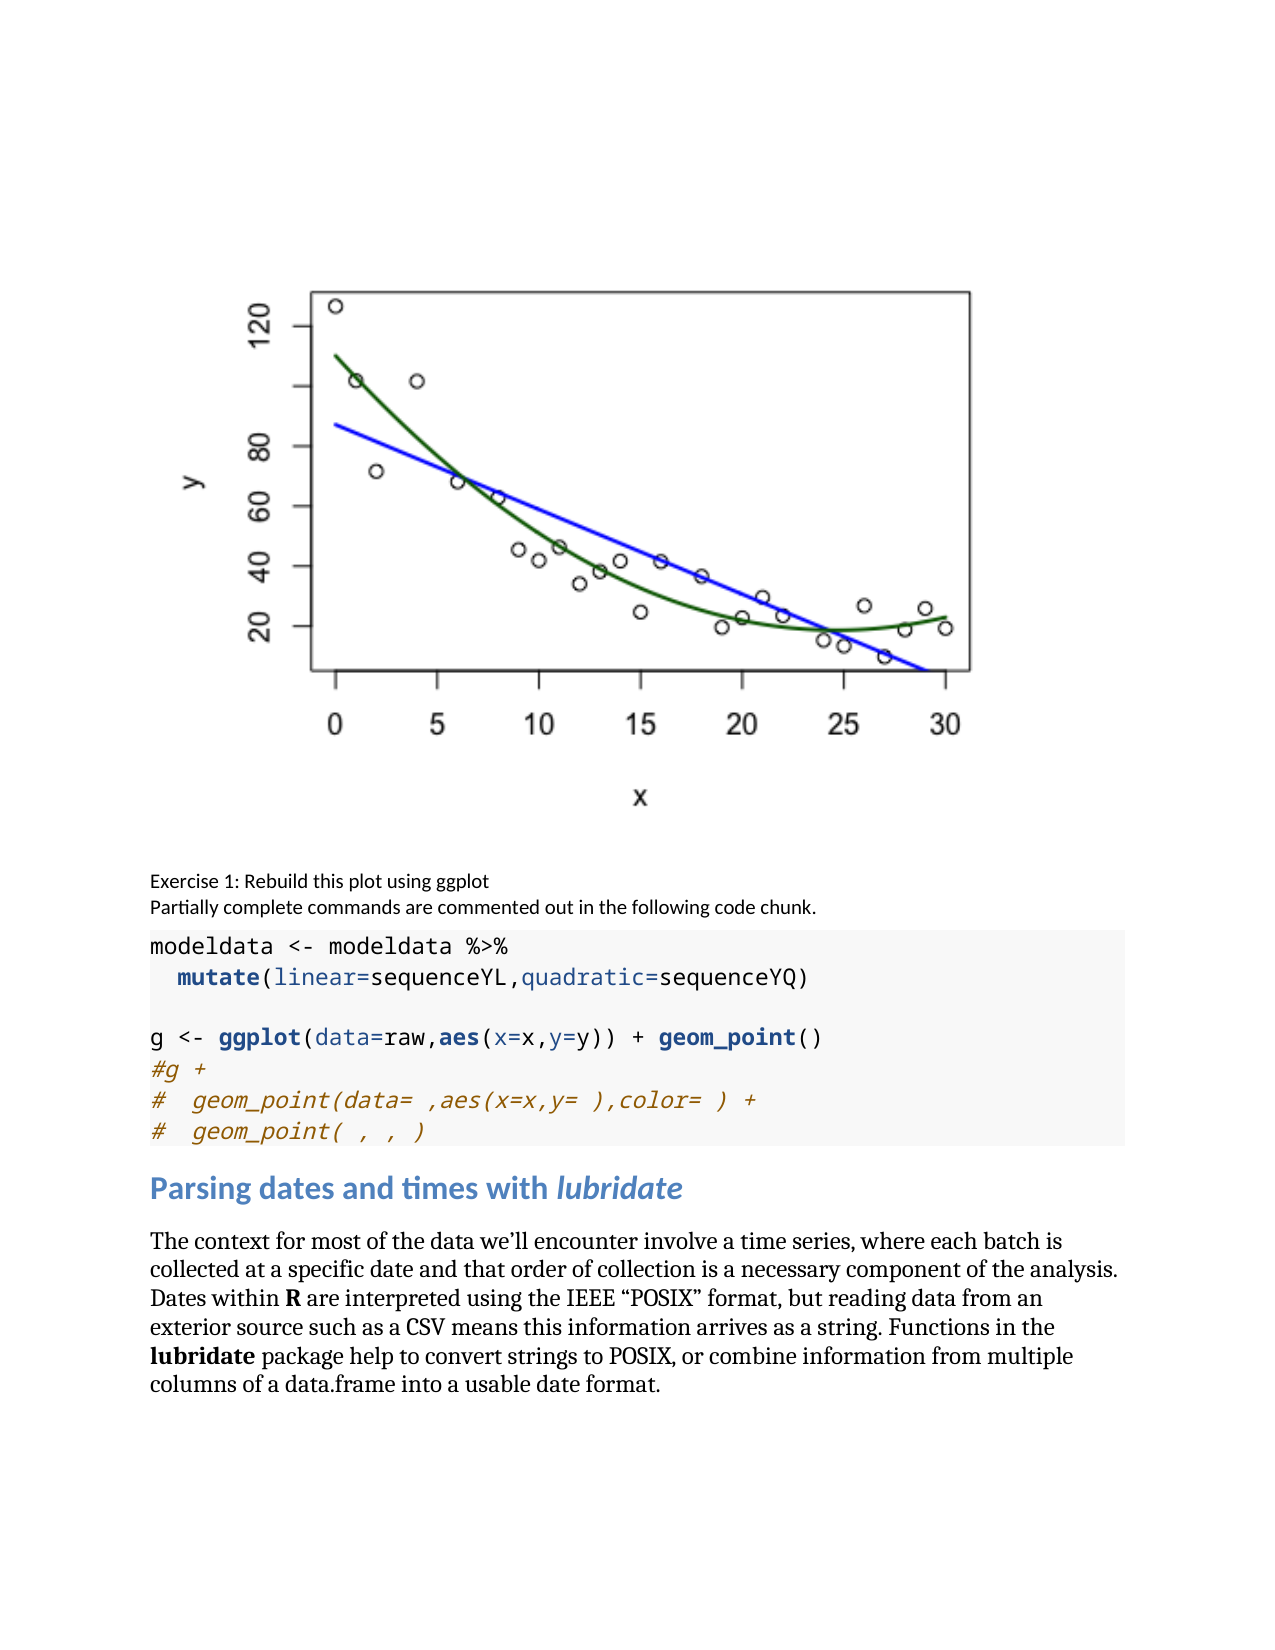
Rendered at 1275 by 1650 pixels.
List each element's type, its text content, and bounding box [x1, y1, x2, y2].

text Exercise 1: Rebuild this plot using ggplot Partially complete commands are commented out in the following code chunk. [150, 869, 1125, 919]
subtitle Parsing dates and times with lubridate [150, 1167, 1125, 1208]
text The context for most of the data we’ll encounter involve a time series, where each batch is collected at a specific date and that order of collection is a necessary component of the analysis. Dates within R are interpreted using the IEEE “POSIX” format, but reading data from an exterior source such as a CSV means this information arrives as a string. Functions in the lubridate package help to convert strings to POSIX, or combine information from multiple columns of a data.frame into a usable date format. [150, 1227, 1125, 1399]
picture [168, 150, 1044, 850]
text modeldata <- modeldata %>% mutate(linear=sequenceYL,quadratic=sequenceYQ) g <- ggplot(data=raw,aes(x=x,y=y)) + geom_point() #g + # geom_point(data= ,aes(x=x,y= ),color= ) + # geom_point( , , ) [150, 930, 1125, 1146]
